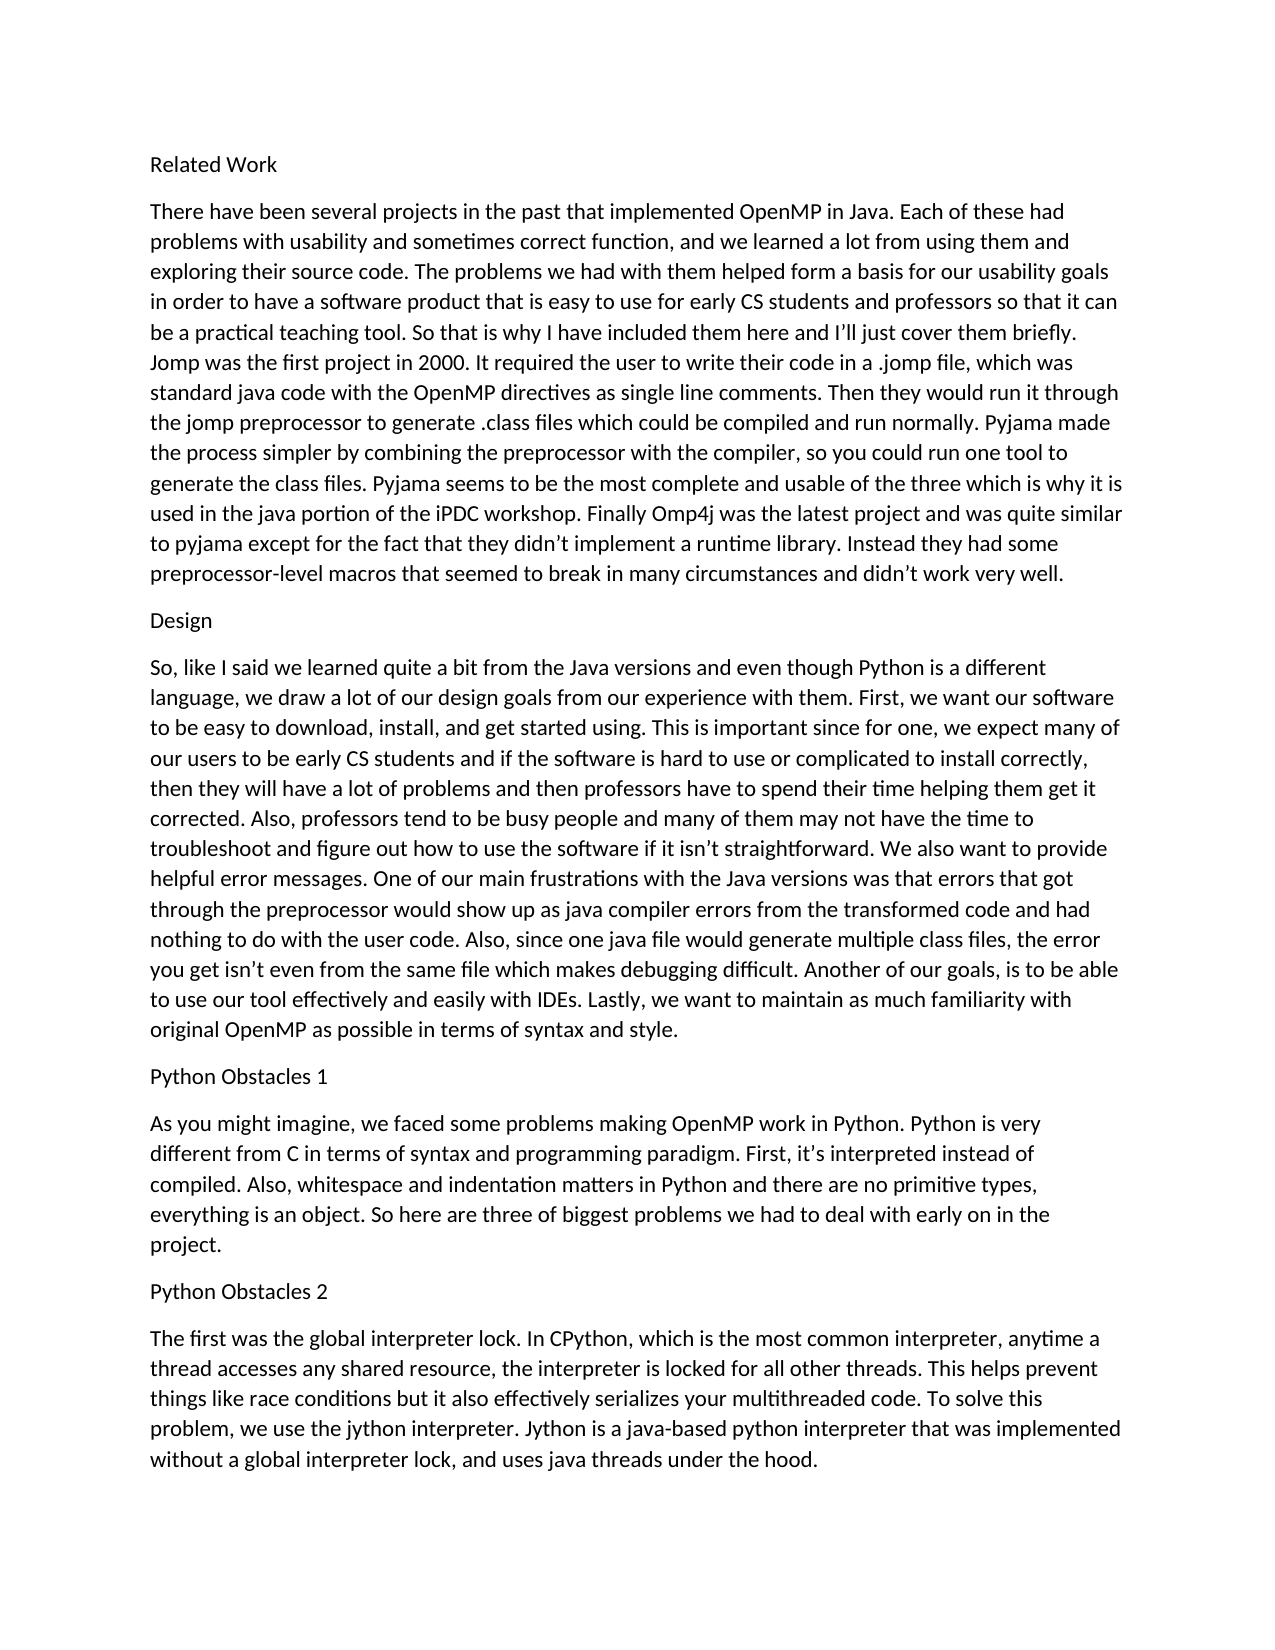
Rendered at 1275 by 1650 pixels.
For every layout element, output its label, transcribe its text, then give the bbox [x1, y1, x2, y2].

text The first was the global interpreter lock. In CPython, which is the most common interpreter, anytime a thread accesses any shared resource, the interpreter is locked for all other threads. This helps prevent things like race conditions but it also effectively serializes your multithreaded code. To solve this problem, we use the jython interpreter. Jython is a java-based python interpreter that was implemented without a global interpreter lock, and uses java threads under the hood. [150, 1324, 1125, 1473]
text Python Obstacles 1 [150, 1062, 1125, 1091]
text There have been several projects in the past that implemented OpenMP in Java. Each of these had problems with usability and sometimes correct function, and we learned a lot from using them and exploring their source code. The problems we had with them helped form a basis for our usability goals in order to have a software product that is easy to use for early CS students and professors so that it can be a practical teaching tool. So that is why I have included them here and I’ll just cover them briefly. Jomp was the first project in 2000. It required the user to write their code in a .jomp file, which was standard java code with the OpenMP directives as single line comments. Then they would run it through the jomp preprocessor to generate .class files which could be compiled and run normally. Pyjama made the process simpler by combining the preprocessor with the compiler, so you could run one tool to generate the class files. Pyjama seems to be the most complete and usable of the three which is why it is used in the java portion of the iPDC workshop. Finally Omp4j was the latest project and was quite similar to pyjama except for the fact that they didn’t implement a runtime library. Instead they had some preprocessor-level macros that seemed to break in many circumstances and didn’t work very well. [150, 197, 1125, 587]
text As you might imagine, we faced some problems making OpenMP work in Python. Python is very different from C in terms of syntax and programming paradigm. First, it’s interpreted instead of compiled. Also, whitespace and indentation matters in Python and there are no primitive types, everything is an object. So here are three of biggest problems we had to deal with early on in the project. [150, 1109, 1125, 1258]
text Python Obstacles 2 [150, 1277, 1125, 1305]
text So, like I said we learned quite a bit from the Java versions and even though Python is a different language, we draw a lot of our design goals from our experience with them. First, we want our software to be easy to download, install, and get started using. This is important since for one, we expect many of our users to be early CS students and if the software is hard to use or complicated to install correctly, then they will have a lot of problems and then professors have to spend their time helping them get it corrected. Also, professors tend to be busy people and many of them may not have the time to troubleshoot and figure out how to use the software if it isn’t straightforward. We also want to provide helpful error messages. One of our main frustrations with the Java versions was that errors that got through the preprocessor would show up as java compiler errors from the transformed code and had nothing to do with the user code. Also, since one java file would generate multiple class files, the error you get isn’t even from the same file which makes debugging difficult. Another of our goals, is to be able to use our tool effectively and easily with IDEs. Lastly, we want to maintain as much familiarity with original OpenMP as possible in terms of syntax and style. [150, 653, 1125, 1044]
text Related Work [150, 150, 1125, 178]
text Design [150, 606, 1125, 634]
